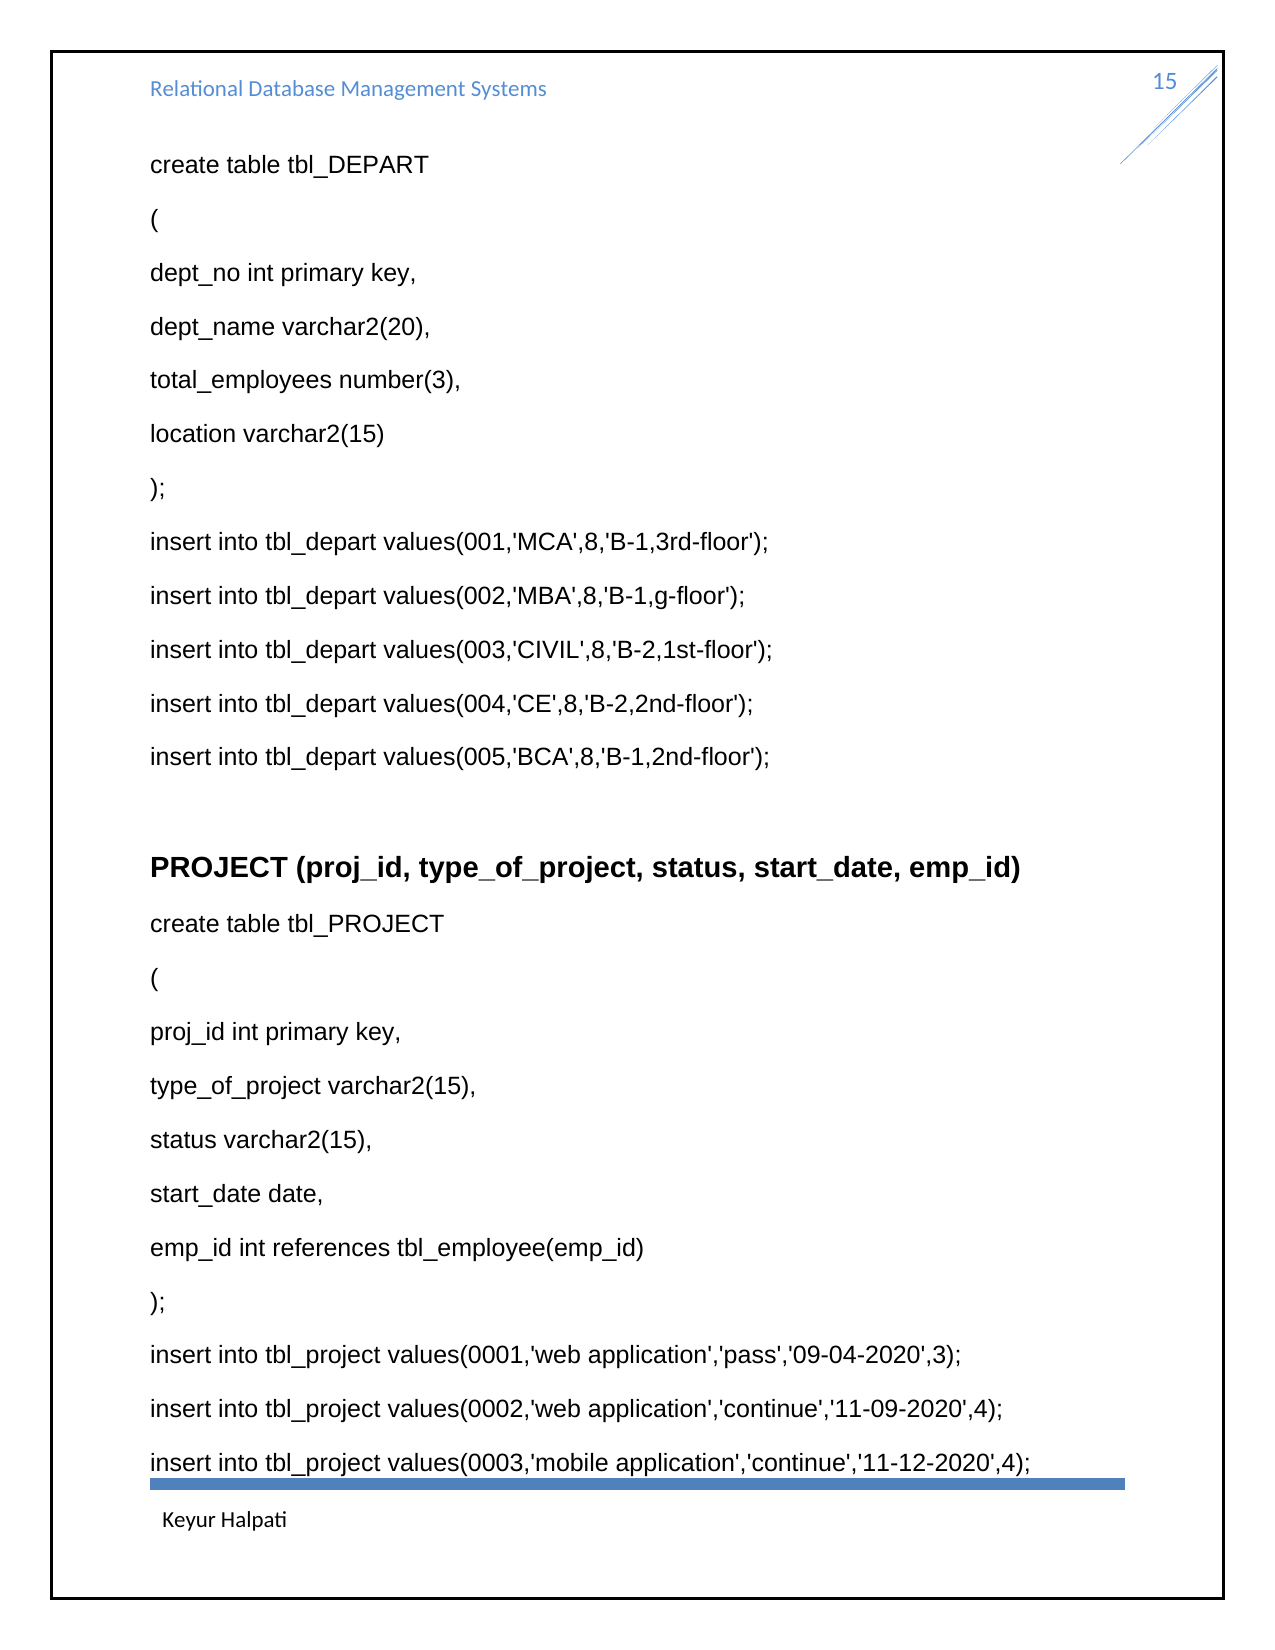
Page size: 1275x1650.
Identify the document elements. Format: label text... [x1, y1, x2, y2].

text create table tbl_DEPART [150, 150, 1125, 179]
text type_of_project varchar2(15), [150, 1071, 1125, 1100]
text create table tbl_PROJECT [150, 909, 1125, 938]
text emp_id int references tbl_employee(emp_id) [150, 1233, 1125, 1261]
text insert into tbl_depart values(001,'MCA',8,'B-1,3rd-floor'); [150, 527, 1125, 556]
text insert into tbl_depart values(005,'BCA',8,'B-1,2nd-floor'); [150, 742, 1125, 771]
text total_employees number(3), [150, 365, 1125, 394]
text insert into tbl_project values(0002,'web application','continue','11-09-2020',4); [150, 1394, 1125, 1423]
text dept_name varchar2(20), [150, 312, 1125, 340]
text insert into tbl_depart values(004,'CE',8,'B-2,2nd-floor'); [150, 688, 1125, 717]
text proj_id int primary key, [150, 1017, 1125, 1046]
text ); [150, 1286, 1125, 1315]
text insert into tbl_project values(0003,'mobile application','continue','11-12-2020',4); [150, 1448, 1125, 1477]
text ( [150, 963, 1125, 992]
table_cell com-sci [1125, 65, 1218, 160]
text start_date date, [150, 1179, 1125, 1207]
text location varchar2(15) [150, 419, 1125, 448]
text insert into tbl_depart values(002,'MBA',8,'B-1,g-floor'); [150, 581, 1125, 609]
text dept_no int primary key, [150, 258, 1125, 286]
text insert into tbl_depart values(003,'CIVIL',8,'B-2,1st-floor'); [150, 635, 1125, 663]
text insert into tbl_project values(0001,'web application','pass','09-04-2020',3); [150, 1340, 1125, 1369]
text ); [150, 473, 1125, 502]
text PROJECT (proj_id, type_of_project, status, start_date, emp_id) [150, 850, 1125, 884]
text ( [150, 204, 1125, 233]
text status varchar2(15), [150, 1125, 1125, 1154]
